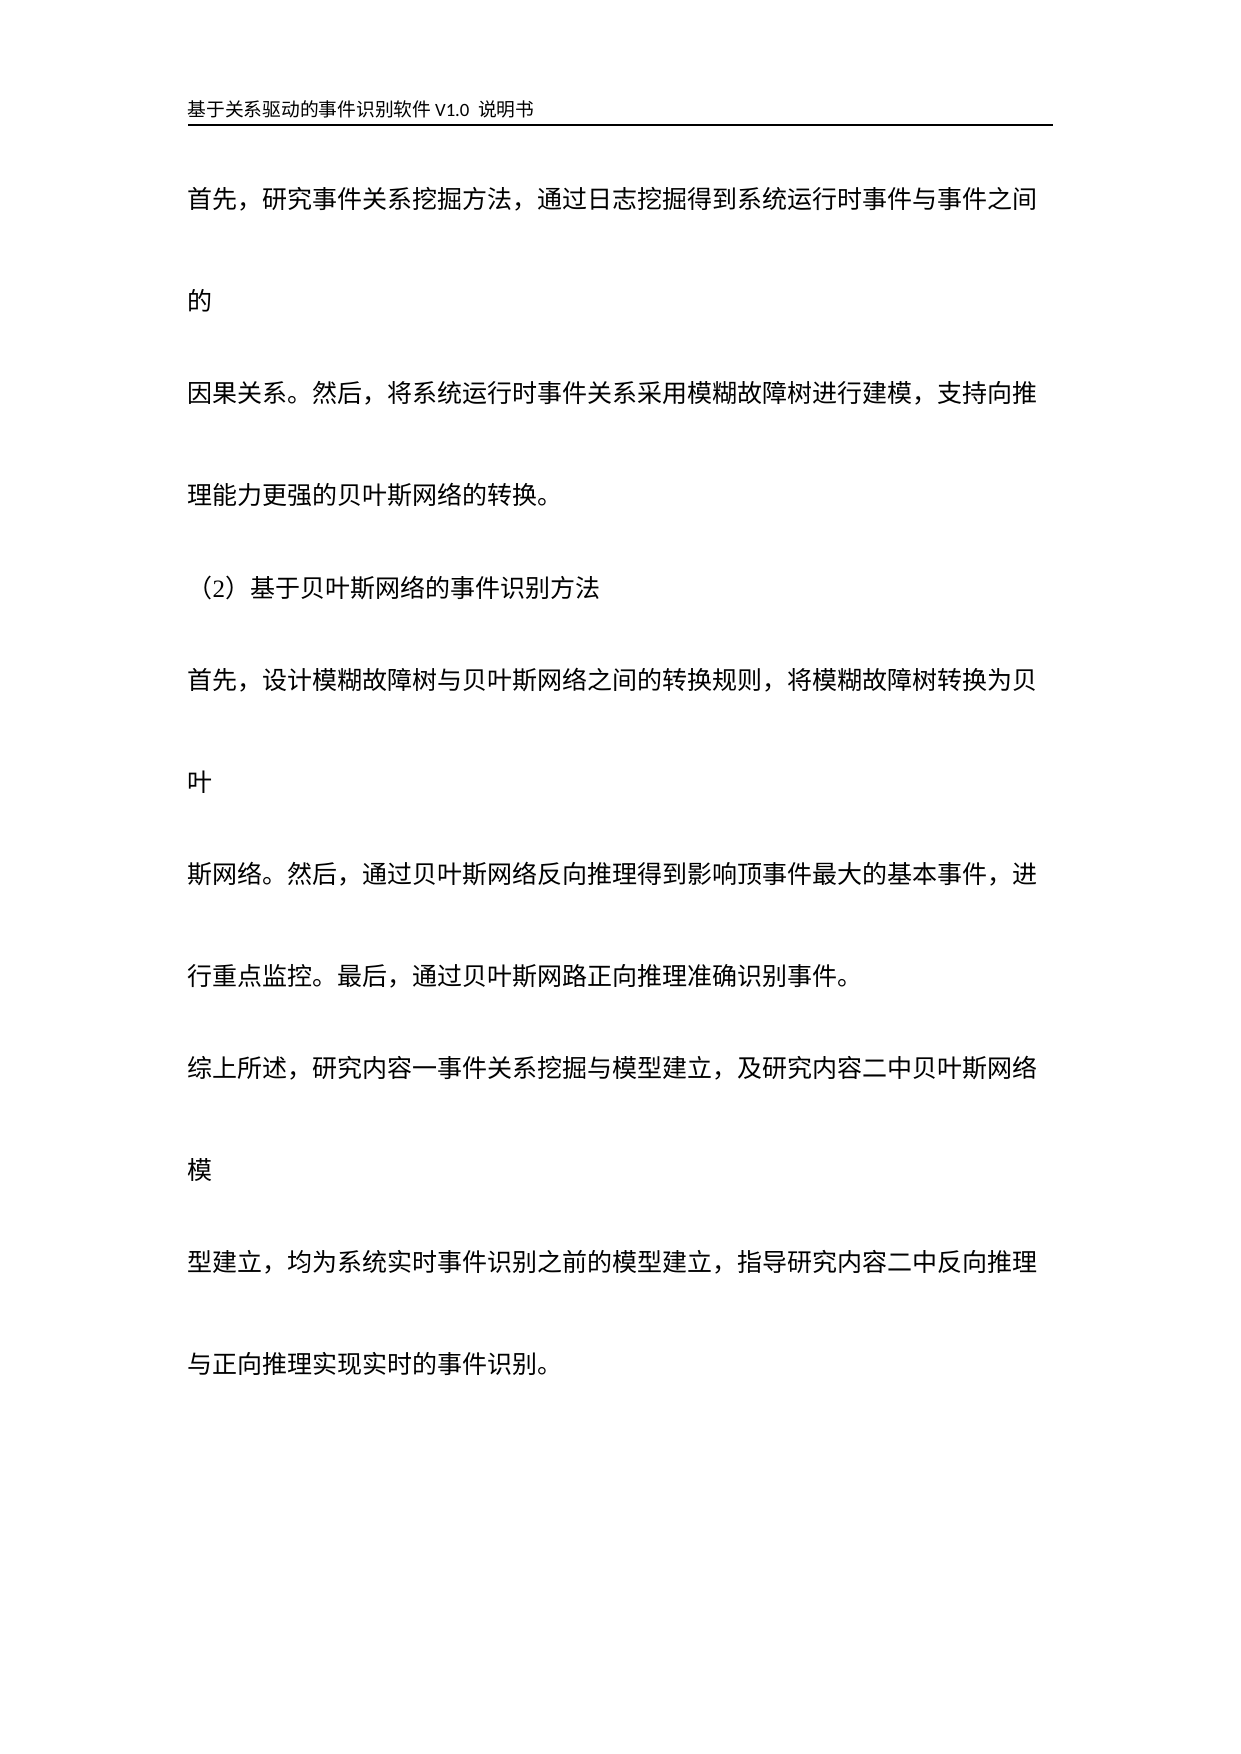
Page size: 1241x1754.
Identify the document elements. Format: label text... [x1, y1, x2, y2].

text 型建立，均为系统实时事件识别之前的模型建立，指导研究内容二中反向推理与正向推理实现实时的事件识别。 [187, 1227, 1053, 1397]
text 因果关系。然后，将系统运行时事件关系采用模糊故障树进行建模，支持向推理能力更强的贝叶斯网络的转换。 [187, 358, 1053, 528]
text 综上所述，研究内容一事件关系挖掘与模型建立，及研究内容二中贝叶斯网络模 [187, 1033, 1053, 1203]
text 首先，研究事件关系挖掘方法，通过日志挖掘得到系统运行时事件与事件之间的 [187, 164, 1053, 334]
text 斯网络。然后，通过贝叶斯网络反向推理得到影响顶事件最大的基本事件，进行重点监控。最后，通过贝叶斯网路正向推理准确识别事件。 [187, 839, 1053, 1008]
text 首先，设计模糊故障树与贝叶斯网络之间的转换规则，将模糊故障树转换为贝叶 [187, 644, 1053, 814]
text （2）基于贝叶斯网络的事件识别方法 [187, 552, 1053, 620]
